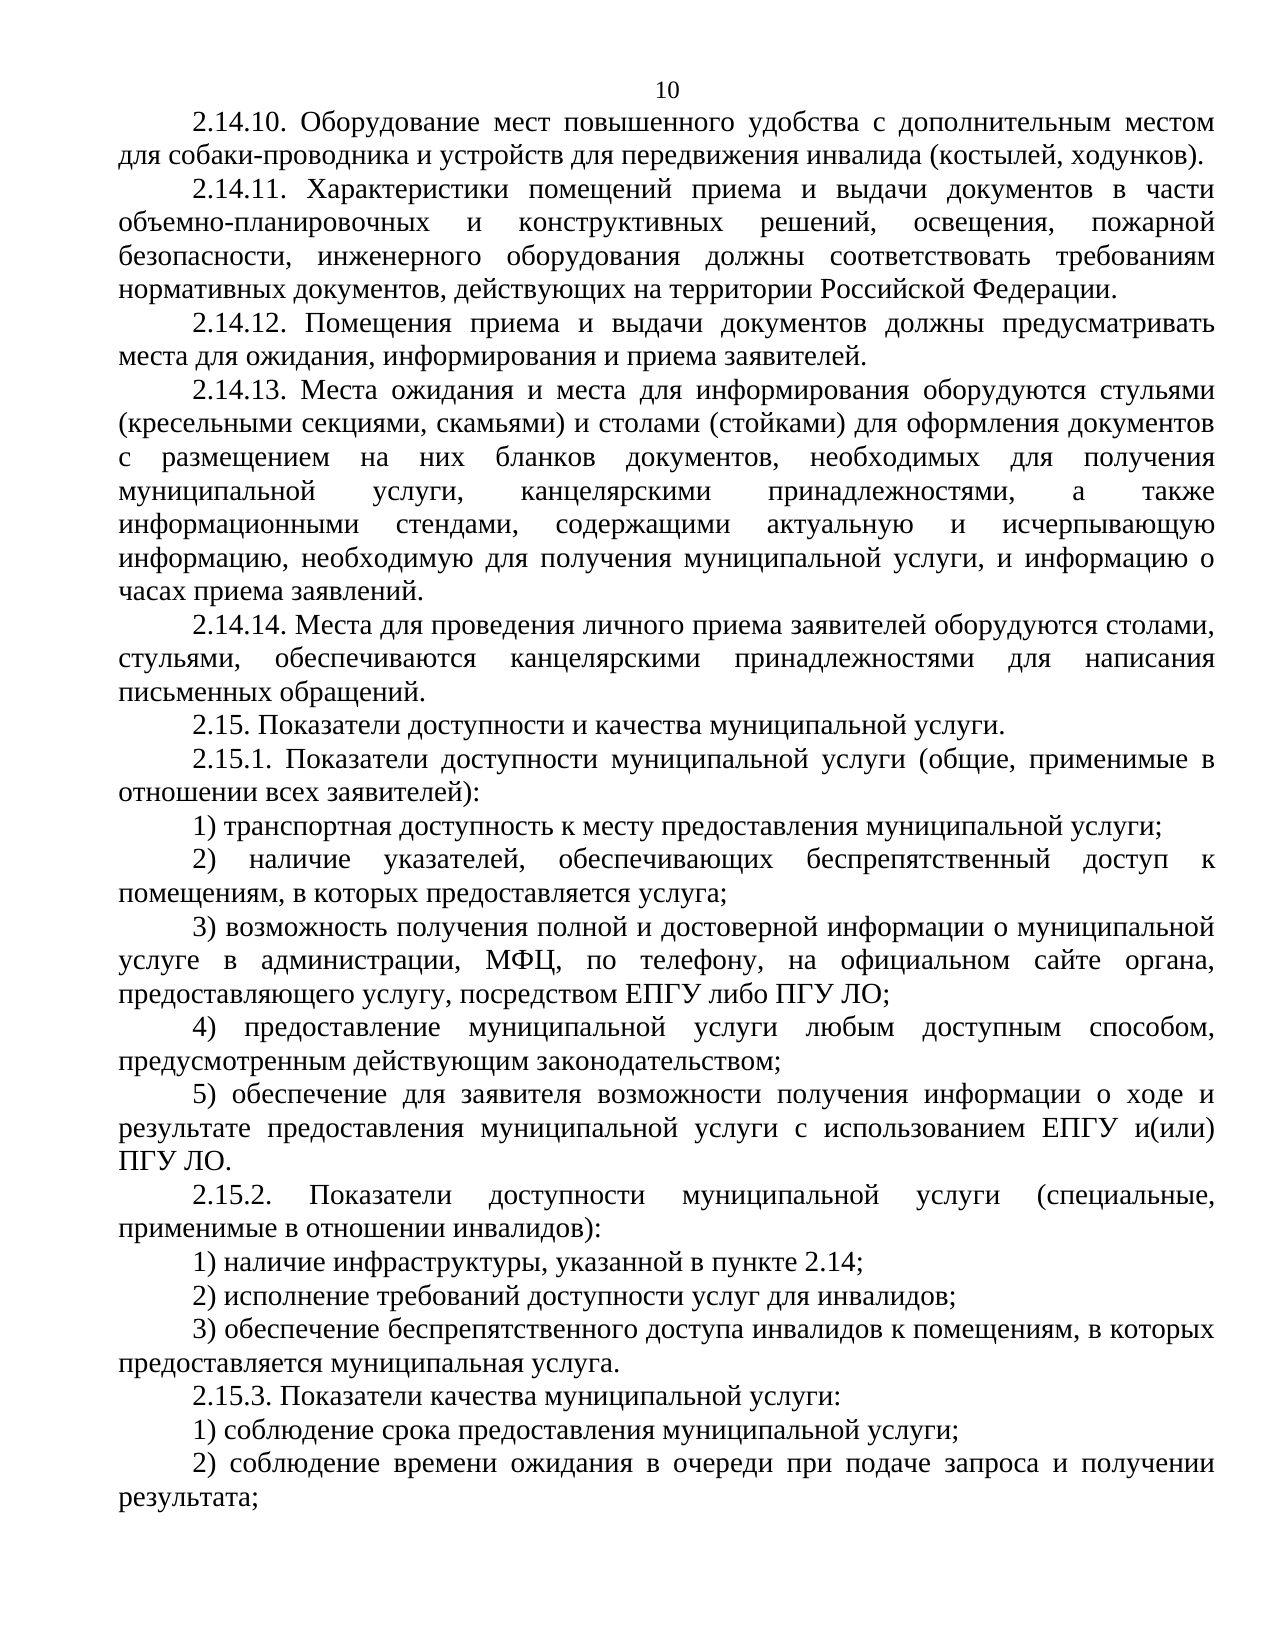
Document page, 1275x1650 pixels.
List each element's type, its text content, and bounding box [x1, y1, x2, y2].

text 2.14.13. Места ожидания и места для информирования оборудуются стульями (кресельными секциями, скамьями) и столами (стойками) для оформления документов с размещением на них бланков документов, необходимых для получения муниципальной услуги, канцелярскими принадлежностями, а также информационными стендами, содержащими актуальную и исчерпывающую информацию, необходимую для получения муниципальной услуги, и информацию о часах приема заявлений. [118, 372, 1216, 607]
text 2) соблюдение времени ожидания в очереди при подаче запроса и получении результата; [118, 1445, 1216, 1512]
text 1) транспортная доступность к месту предоставления муниципальной услуги; [118, 808, 1216, 842]
text 2) исполнение требований доступности услуг для инвалидов; [118, 1278, 1216, 1311]
text 2.15. Показатели доступности и качества муниципальной услуги. [118, 707, 1216, 741]
text 2.15.1. Показатели доступности муниципальной услуги (общие, применимые в отношении всех заявителей): [118, 741, 1216, 808]
text 4) предоставление муниципальной услуги любым доступным способом, предусмотренным действующим законодательством; [118, 1009, 1216, 1076]
text 3) возможность получения полной и достоверной информации о муниципальной услуге в администрации, МФЦ, по телефону, на официальном сайте органа, предоставляющего услугу, посредством ЕПГУ либо ПГУ ЛО; [118, 909, 1216, 1009]
text 2.14.10. Оборудование мест повышенного удобства с дополнительным местом для собаки-проводника и устройств для передвижения инвалида (костылей, ходунков). [118, 104, 1216, 171]
text 2.14.12. Помещения приема и выдачи документов должны предусматривать места для ожидания, информирования и приема заявителей. [118, 305, 1216, 372]
text 2) наличие указателей, обеспечивающих беспрепятственный доступ к помещениям, в которых предоставляется услуга; [118, 842, 1216, 909]
text 2.14.14. Места для проведения личного приема заявителей оборудуются столами, стульями, обеспечиваются канцелярскими принадлежностями для написания письменных обращений. [118, 607, 1216, 707]
text 2.14.11. Характеристики помещений приема и выдачи документов в части объемно-планировочных и конструктивных решений, освещения, пожарной безопасности, инженерного оборудования должны соответствовать требованиям нормативных документов, действующих на территории Российской Федерации. [118, 171, 1216, 305]
text 2.15.3. Показатели качества муниципальной услуги: [118, 1378, 1216, 1412]
text 5) обеспечение для заявителя возможности получения информации о ходе и результате предоставления муниципальной услуги с использованием ЕПГУ и(или) ПГУ ЛО. [118, 1076, 1216, 1177]
text 3) обеспечение беспрепятственного доступа инвалидов к помещениям, в которых предоставляется муниципальная услуга. [118, 1311, 1216, 1378]
text 1) соблюдение срока предоставления муниципальной услуги; [118, 1412, 1216, 1445]
text 2.15.2. Показатели доступности муниципальной услуги (специальные, применимые в отношении инвалидов): [118, 1177, 1216, 1244]
text 1) наличие инфраструктуры, указанной в пункте 2.14; [118, 1244, 1216, 1278]
